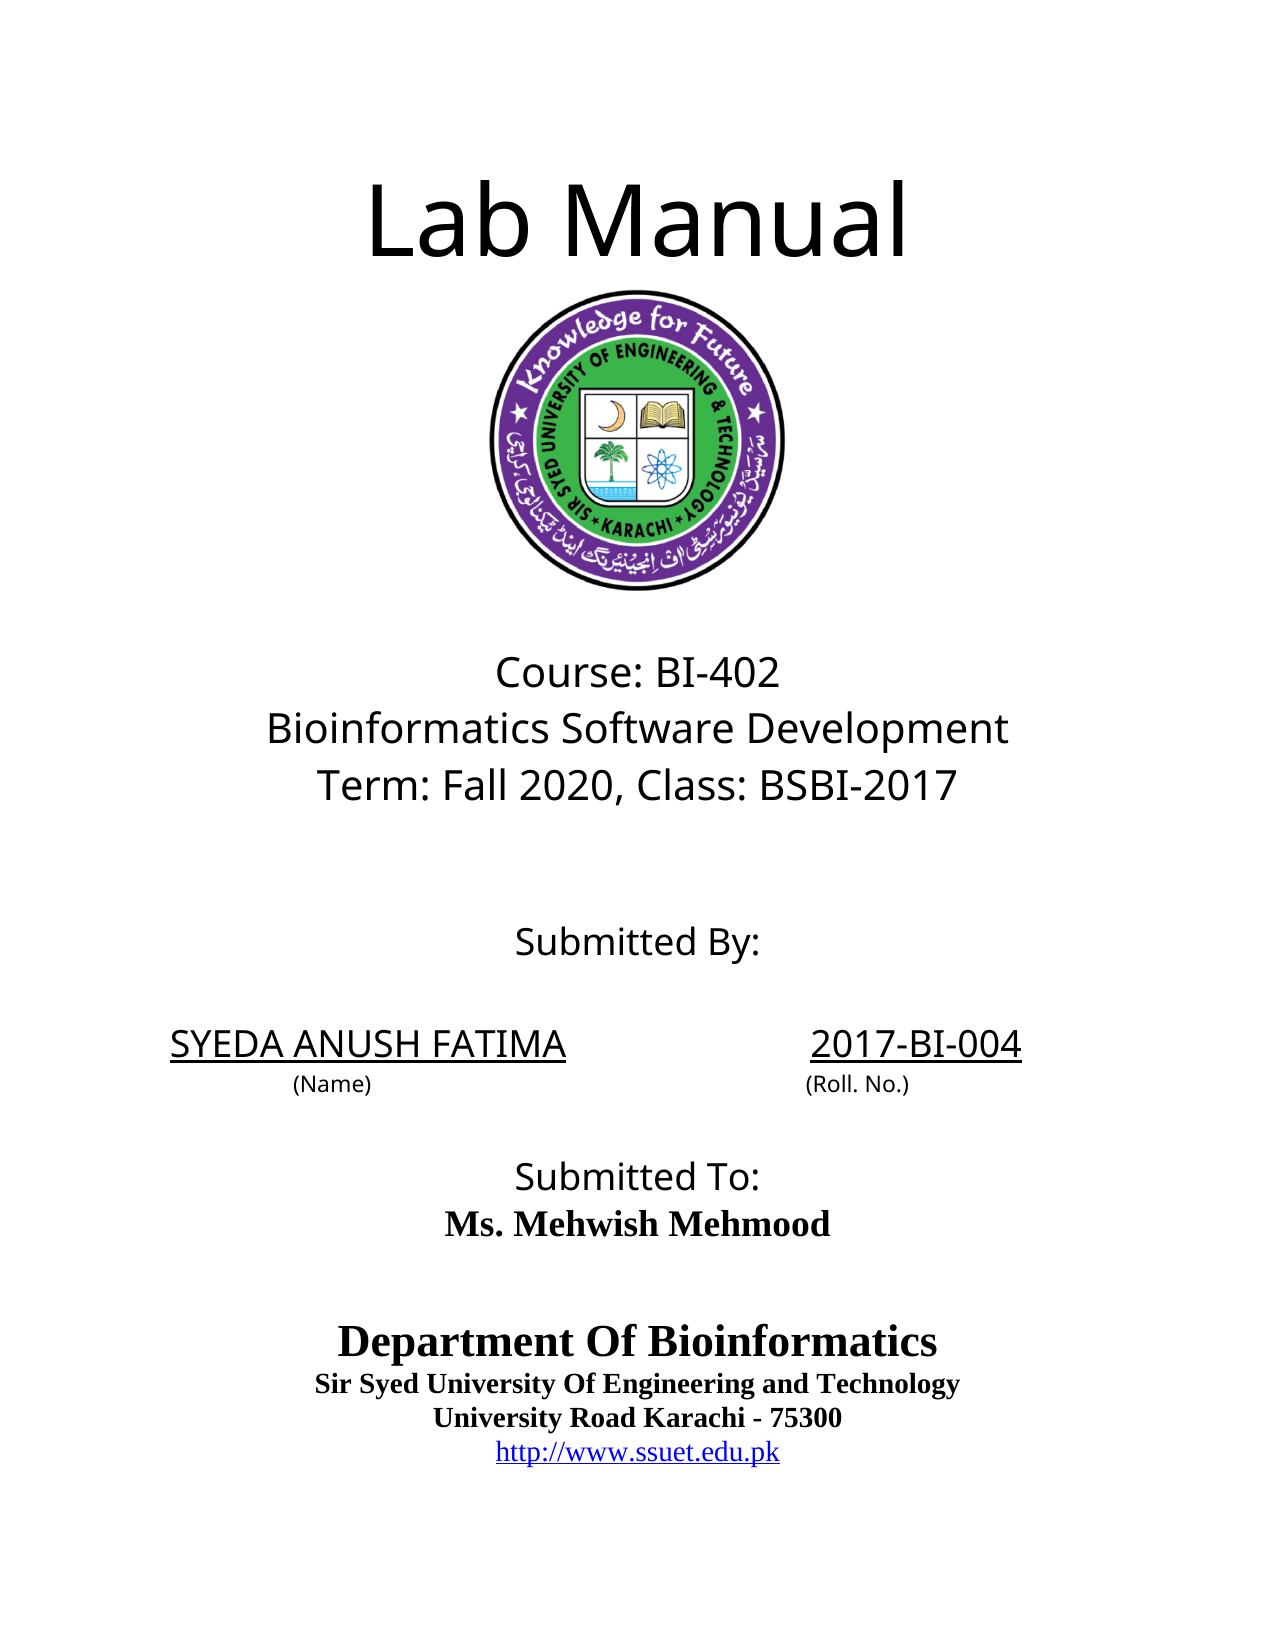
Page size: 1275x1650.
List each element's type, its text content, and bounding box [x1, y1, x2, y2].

text Sir Syed University Of Engineering and Technology [150, 1367, 1125, 1400]
text Submitted To: [150, 1150, 1125, 1201]
text Bioinformatics Software Development [150, 699, 1125, 756]
text Submitted By: [150, 915, 1125, 966]
text Department Of Bioinformatics [150, 1314, 1125, 1367]
text SYEDA ANUSH FATIMA 2017-BI-004 [150, 1017, 1125, 1068]
text Lab Manual [150, 150, 1125, 286]
text Course: BI-402 [150, 642, 1125, 699]
text Term: Fall 2020, Class: BSBI-2017 [150, 756, 1125, 813]
text University Road Karachi - 75300 [150, 1400, 1125, 1434]
text (Name) (Roll. No.) [150, 1068, 1125, 1099]
text Ms. Mehwish Mehmood [150, 1201, 1125, 1244]
picture [487, 286, 789, 595]
text http://www.ssuet.edu.pk [150, 1434, 1125, 1467]
